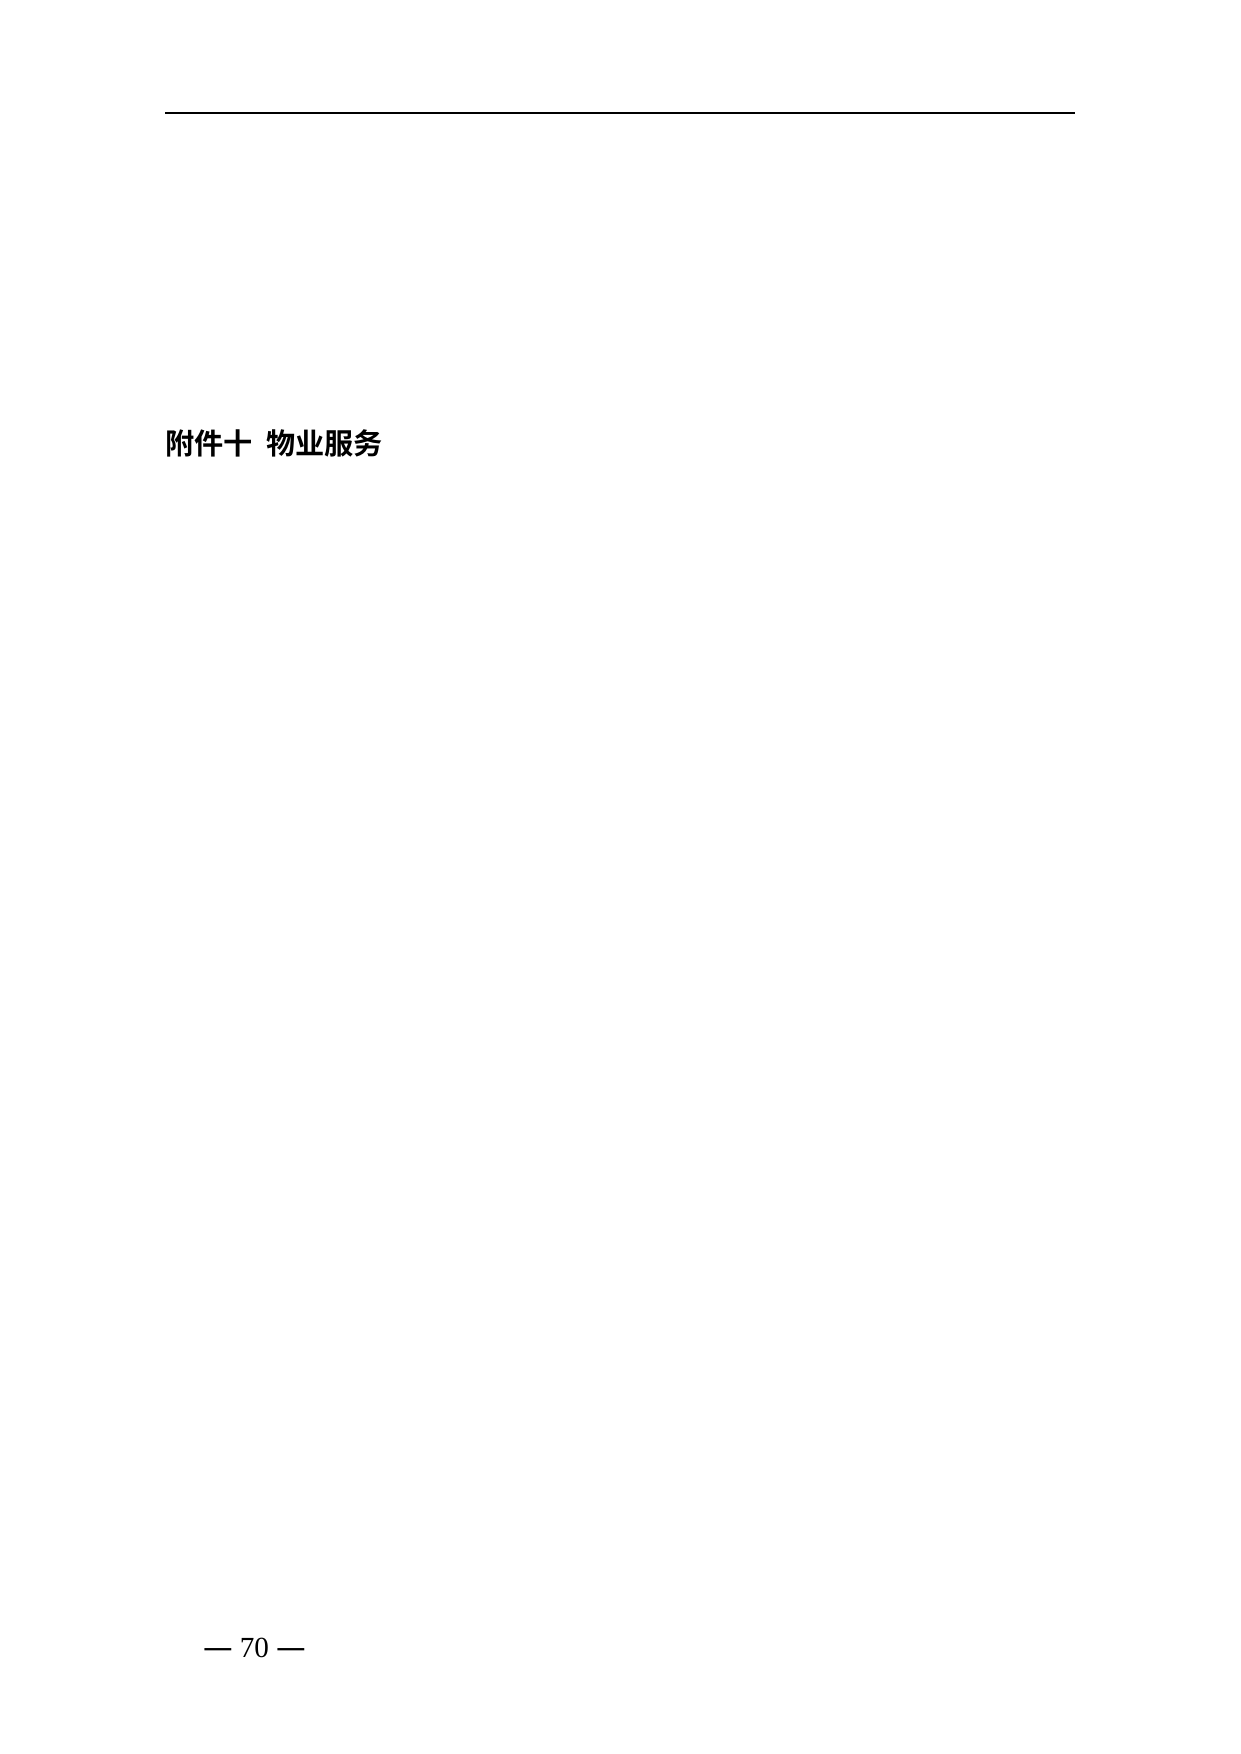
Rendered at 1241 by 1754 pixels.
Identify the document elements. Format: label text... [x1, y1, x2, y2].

text 附件十 物业服务 [165, 409, 1075, 474]
